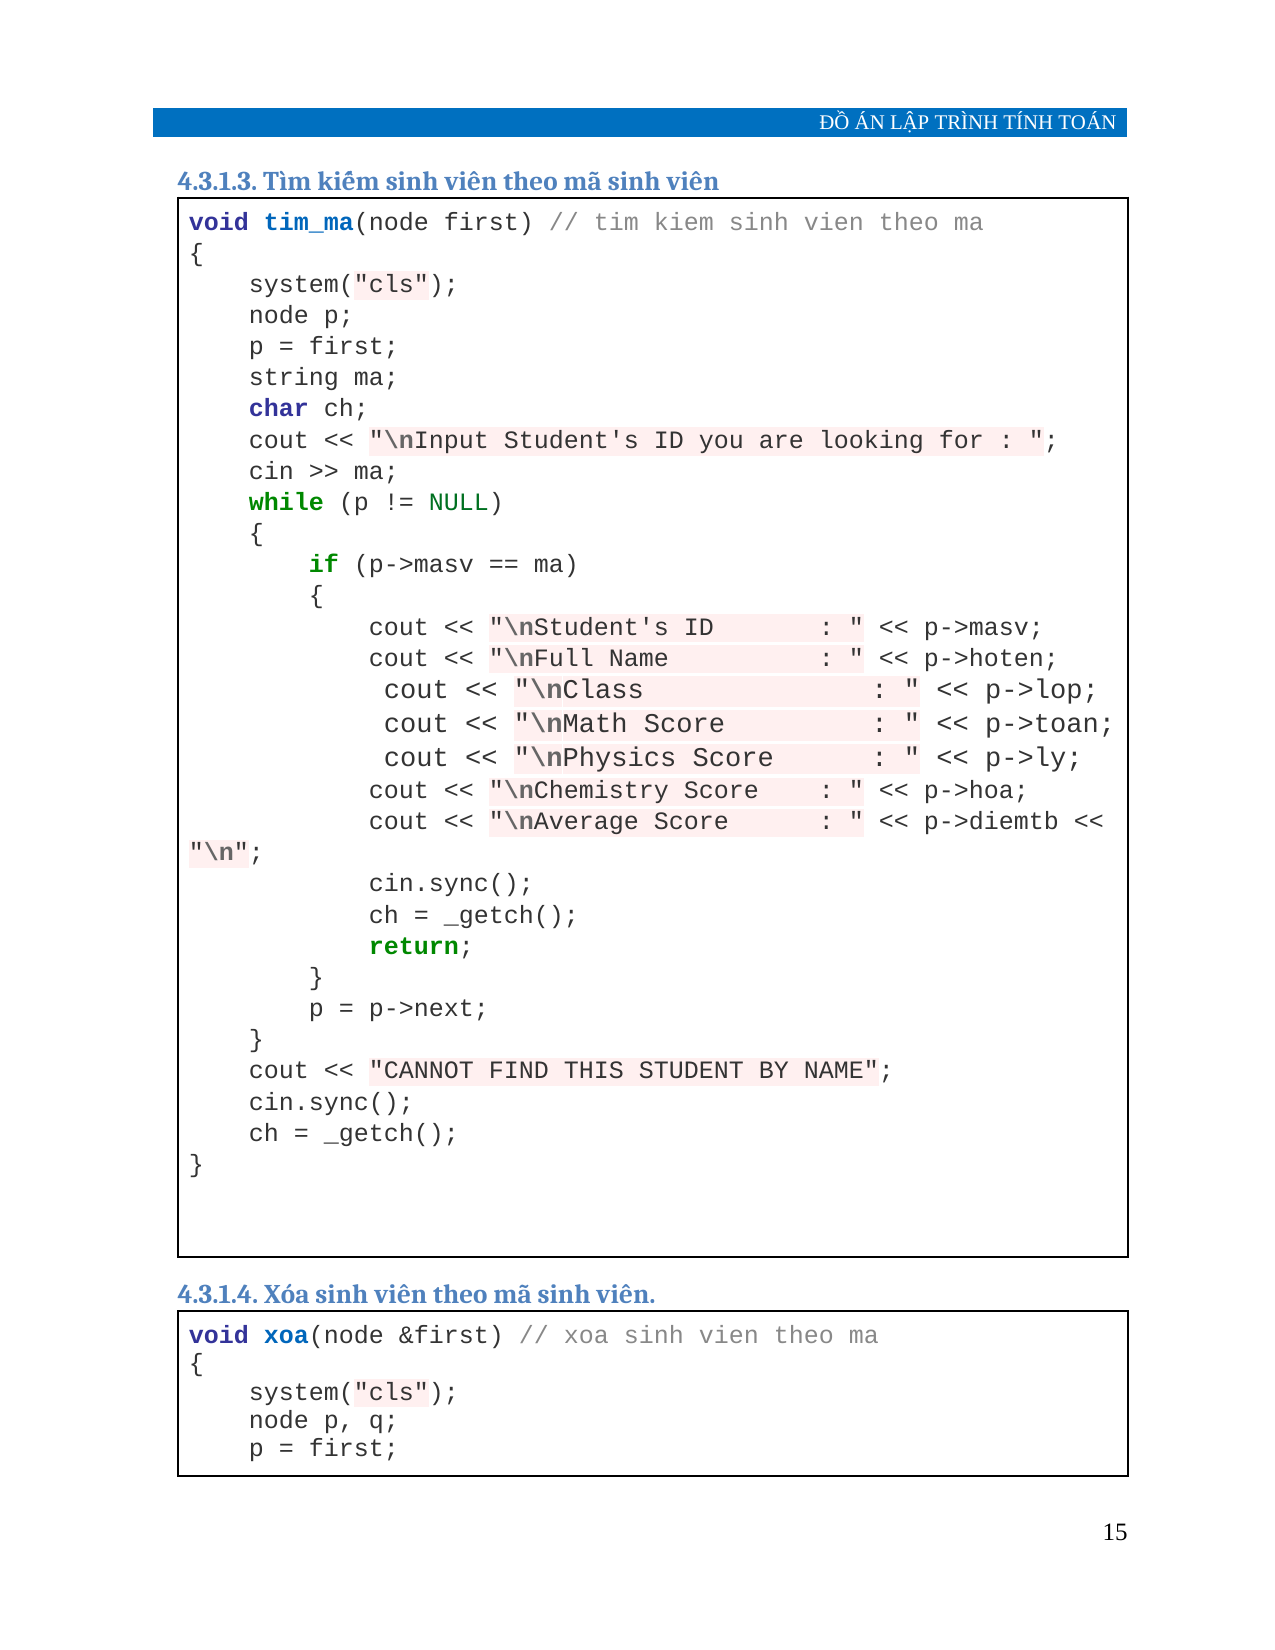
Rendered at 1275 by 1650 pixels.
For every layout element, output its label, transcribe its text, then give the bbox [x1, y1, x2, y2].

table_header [179, 1312, 1127, 1474]
table_header void tim_ma(node first) // tim kiem sinh vien theo ma { system("cls"); node p; p = first; string ma; char ch; cout << "\nInput Student's ID you are looking for : "; cin >> ma; while (p != NULL) { if (p->masv == ma) { cout << "\nStudent's ID : " << p->masv; cout << "\nFull Name : " << p->hoten; cout << "\nClass : " << p->lop; cout << "\nMath Score : " << p->toan; cout << "\nPhysics Score : " << p->ly; cout << "\nChemistry Score : " << p->hoa; cout << "\nAverage Score : " << p->diemtb << "\n"; cin.sync(); ch = _getch(); return; } p = p->next; } cout << "CANNOT FIND THIS STUDENT BY NAME"; cin.sync(); ch = _getch(); } [179, 199, 1127, 1256]
subtitle 4.3.1.3. Tìm kiếm sinh viên theo mã sinh viên [177, 166, 1127, 197]
subtitle 4.3.1.4. Xóa sinh viên theo mã sinh viên. [177, 1279, 1127, 1310]
